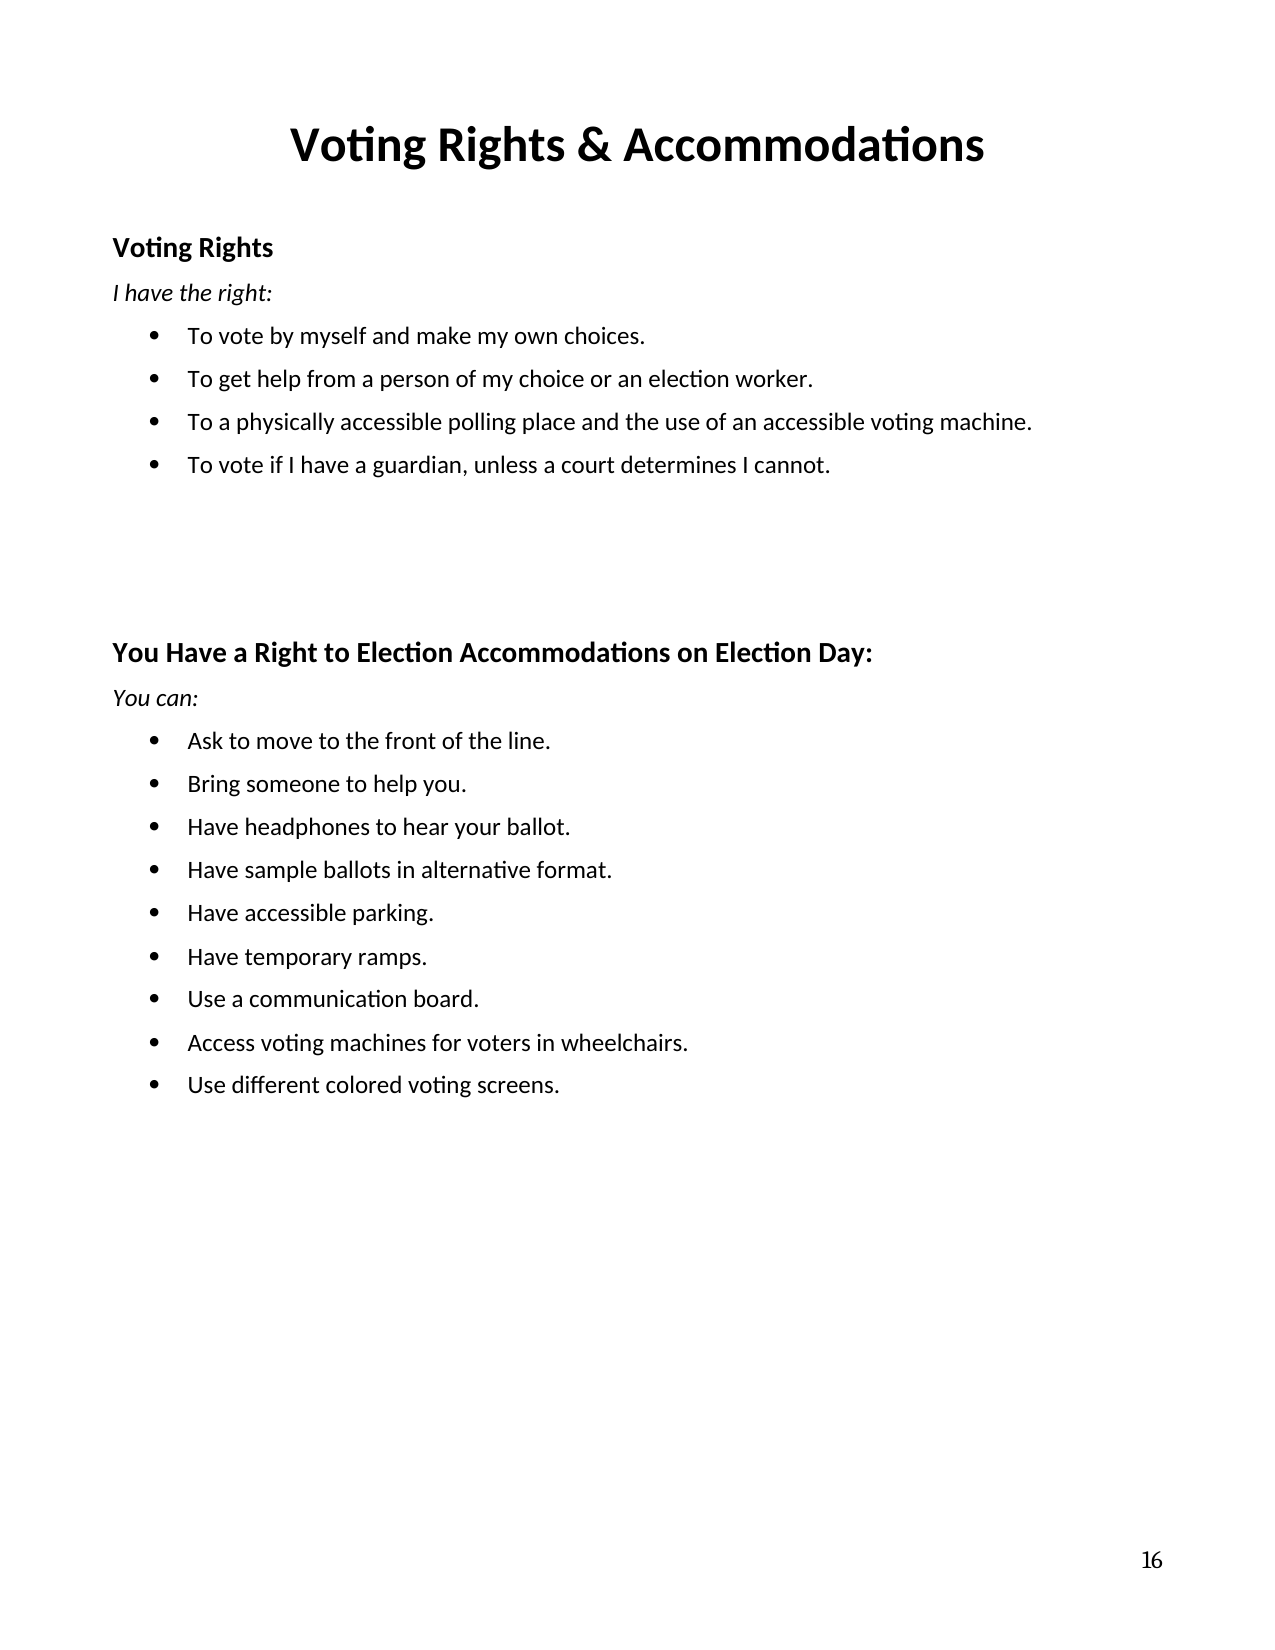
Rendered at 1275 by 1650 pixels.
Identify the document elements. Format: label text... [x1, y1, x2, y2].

list To vote by myself and make my own choices. [150, 320, 1162, 351]
list Have sample ballots in alternative format. [150, 854, 1162, 885]
text I have the right: [112, 277, 1162, 308]
list Bring someone to help you. [150, 768, 1162, 799]
list Ask to move to the front of the line. [150, 726, 1162, 756]
list Have accessible parking. [150, 898, 1162, 928]
list Access voting machines for voters in wheelchairs. [150, 1027, 1162, 1057]
list Have temporary ramps. [150, 941, 1162, 971]
list Use a communication board. [150, 984, 1162, 1014]
text Voting Rights & Accommodations [112, 112, 1162, 173]
list To get help from a person of my choice or an election worker. [150, 363, 1162, 394]
list To a physically accessible polling place and the use of an accessible voting machine. [150, 406, 1162, 437]
text You Have a Right to Election Accommodations on Election Day: [112, 634, 946, 670]
text Voting Rights [112, 229, 1162, 265]
text You can: [112, 682, 946, 713]
list Use different colored voting screens. [150, 1070, 1162, 1100]
list Have headphones to hear your ballot. [150, 812, 1162, 842]
list To vote if I have a guardian, unless a court determines I cannot. [150, 449, 1162, 480]
